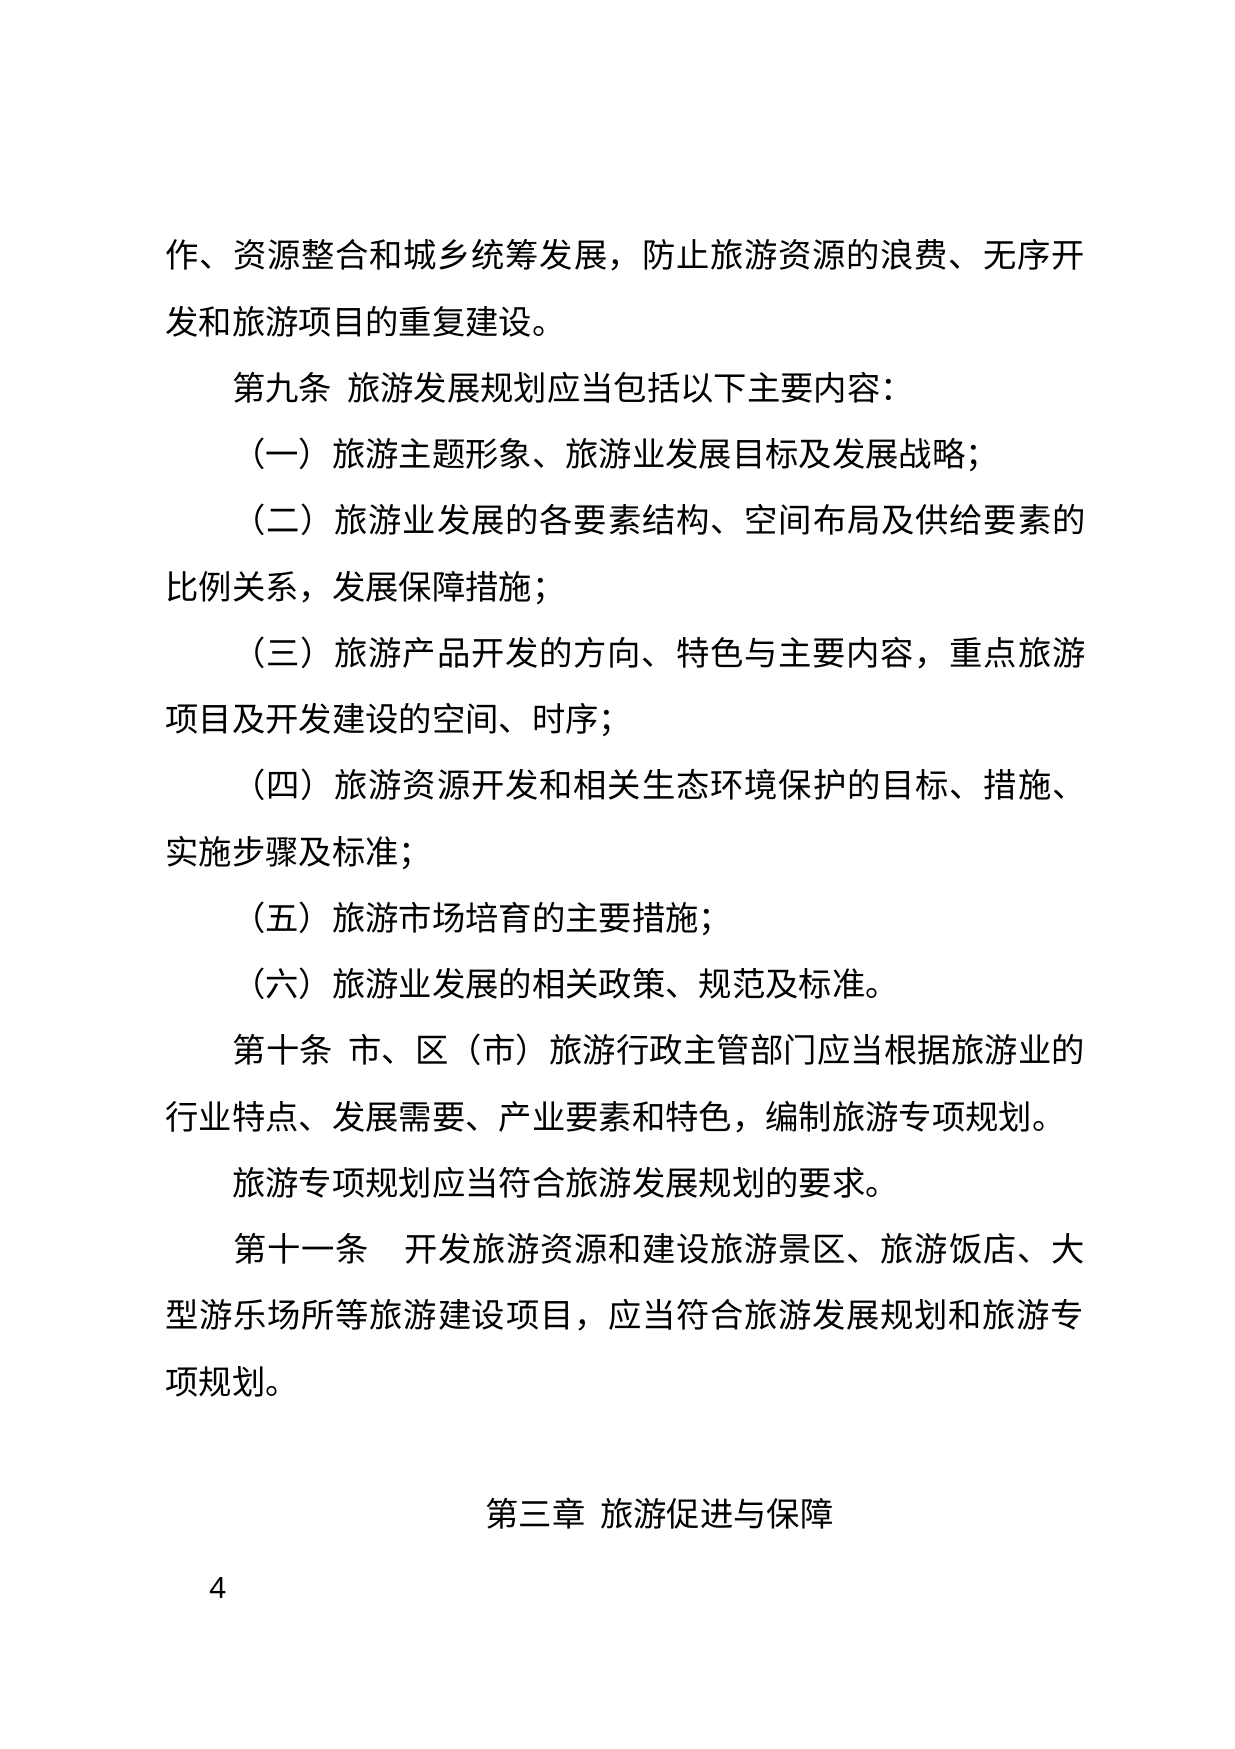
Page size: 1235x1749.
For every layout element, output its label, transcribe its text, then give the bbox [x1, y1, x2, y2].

text （五）旅游市场培育的主要措施； [165, 883, 1087, 949]
text （一）旅游主题形象、旅游业发展目标及发展战略； [165, 419, 1087, 485]
list 第十一条 开发旅游资源和建设旅游景区、旅游饭店、大型游乐场所等旅游建设项目，应当符合旅游发展规划和旅游专项规划。 [165, 1214, 1087, 1413]
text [165, 220, 1087, 353]
text （三）旅游产品开发的方向、特色与主要内容，重点旅游项目及开发建设的空间、时序； [165, 618, 1087, 750]
text 第十条 市、区（市）旅游行政主管部门应当根据旅游业的行业特点、发展需要、产业要素和特色，编制旅游专项规划。 [165, 1015, 1087, 1148]
text （四）旅游资源开发和相关生态环境保护的目标、措施、实施步骤及标准； [165, 750, 1087, 883]
text 第九条 旅游发展规划应当包括以下主要内容： [165, 353, 1087, 419]
text （六）旅游业发展的相关政策、规范及标准。 [165, 949, 1087, 1015]
text 旅游专项规划应当符合旅游发展规划的要求。 [165, 1148, 1087, 1214]
text 第三章 旅游促进与保障 [165, 1479, 1087, 1545]
text （二）旅游业发展的各要素结构、空间布局及供给要素的比例关系，发展保障措施； [165, 485, 1087, 618]
